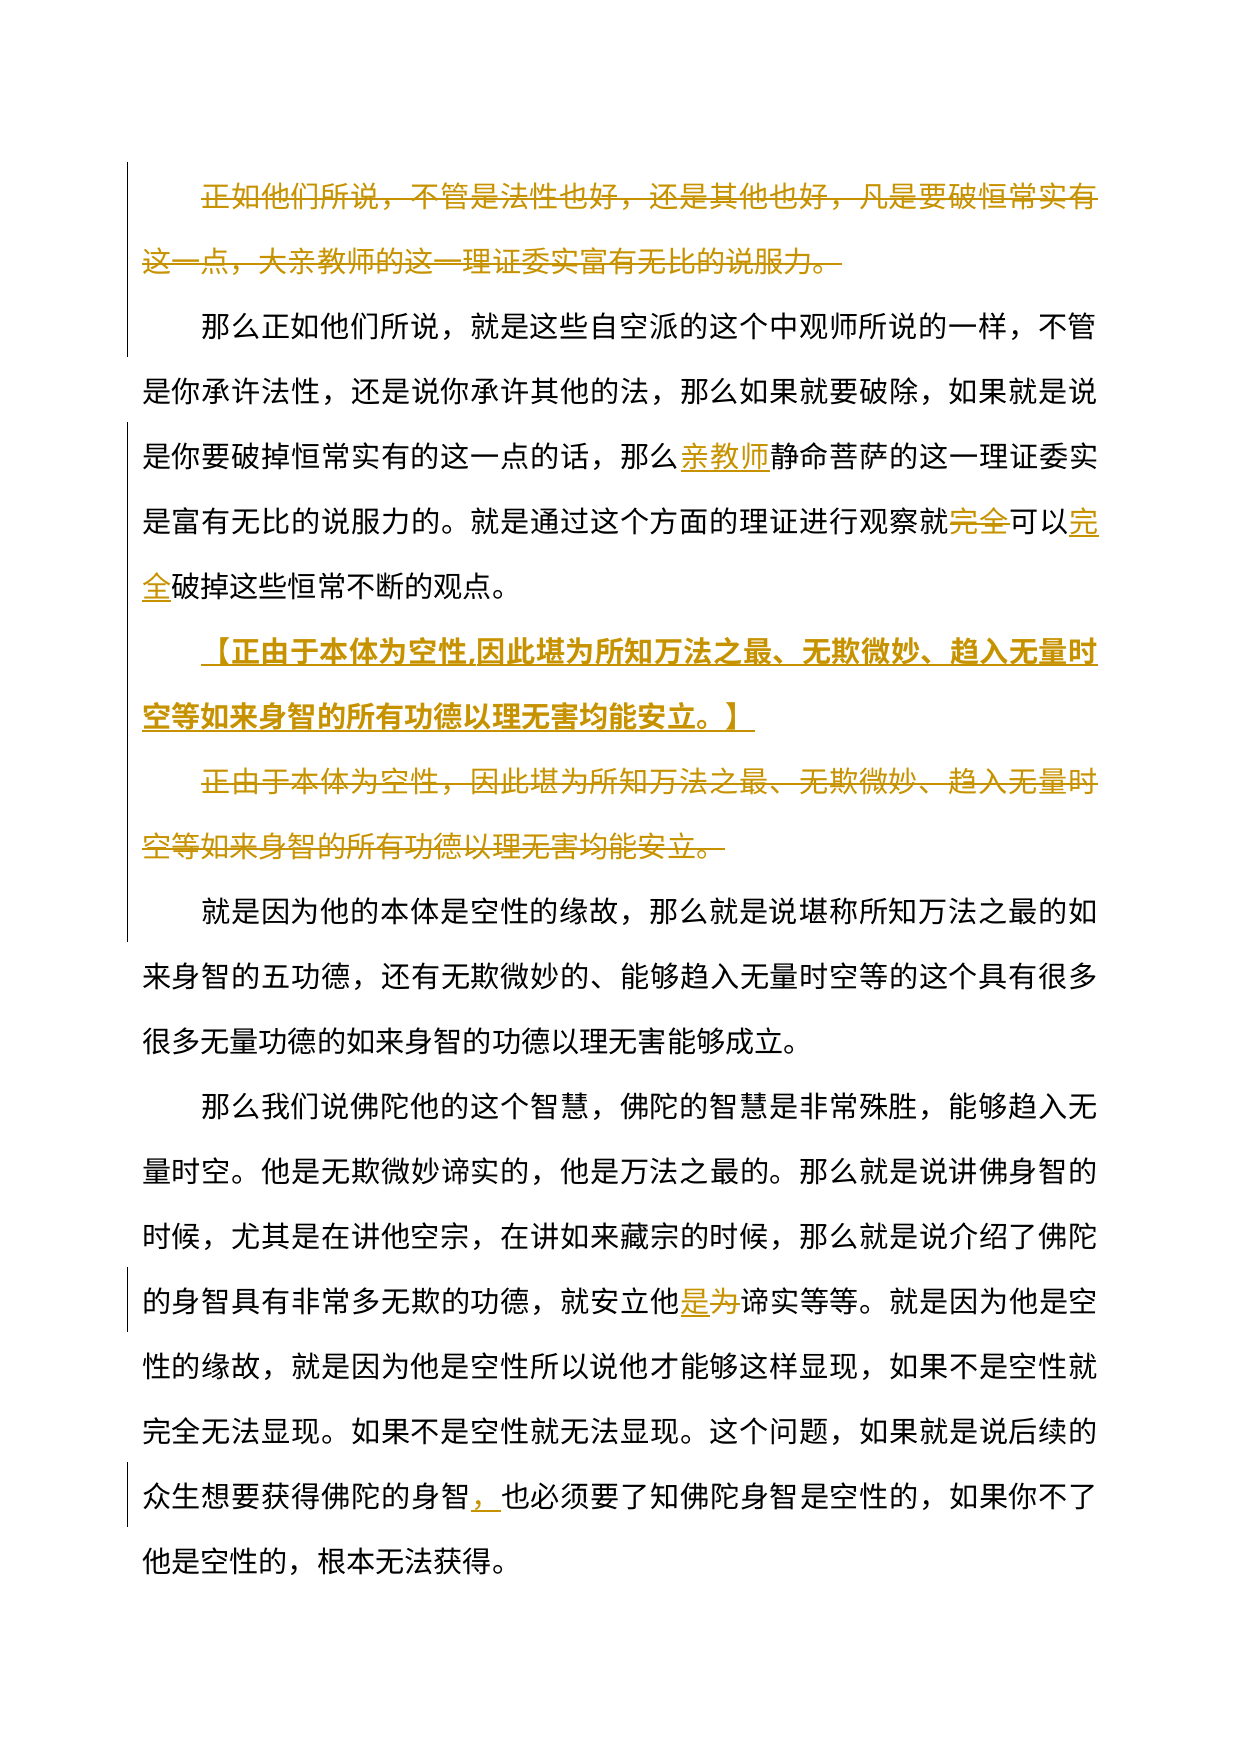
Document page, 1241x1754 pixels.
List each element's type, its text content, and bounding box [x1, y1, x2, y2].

text 那么我们说佛陀他的这个智慧，佛陀的智慧是非常殊胜，能够趋入无量时空。他是无欺微妙谛实的，他是万法之最的。那么就是说讲佛身智的时候，尤其是在讲他空宗，在讲如来藏宗的时候，那么就是说介绍了佛陀的身智具有非常多无欺的功德，就安立他谛实等等。就是因为他是空性的缘故，就是因为他是空性所以说他才能够这样显现，如果不是空性就完全无法显现。如果不是空性就无法显现。这个问题，如果就是说后续的众生想要获得佛陀的身智也必须要了知佛陀身智是空性的，如果你不了他是空性的，根本无法获得。 [142, 1072, 1098, 1592]
text 就是因为他的本体是空性的缘故，那么就是说堪称所知万法之最的如来身智的五功德，还有无欺微妙的、能够趋入无量时空等的这个具有很多很多无量功德的如来身智的功德以理无害能够成立。 [142, 877, 1098, 1072]
text 那么正如他们所说，就是这些自空派的这个中观师所说的一样，不管是你承许法性，还是说你承许其他的法，那么如果就要破除，如果就是说是你要破掉恒常实有的这一点的话，那么静命菩萨的这一理证委实是富有无比的说服力的。就是通过这个方面的理证进行观察就可以破掉这些恒常不断的观点。 [142, 292, 1098, 617]
